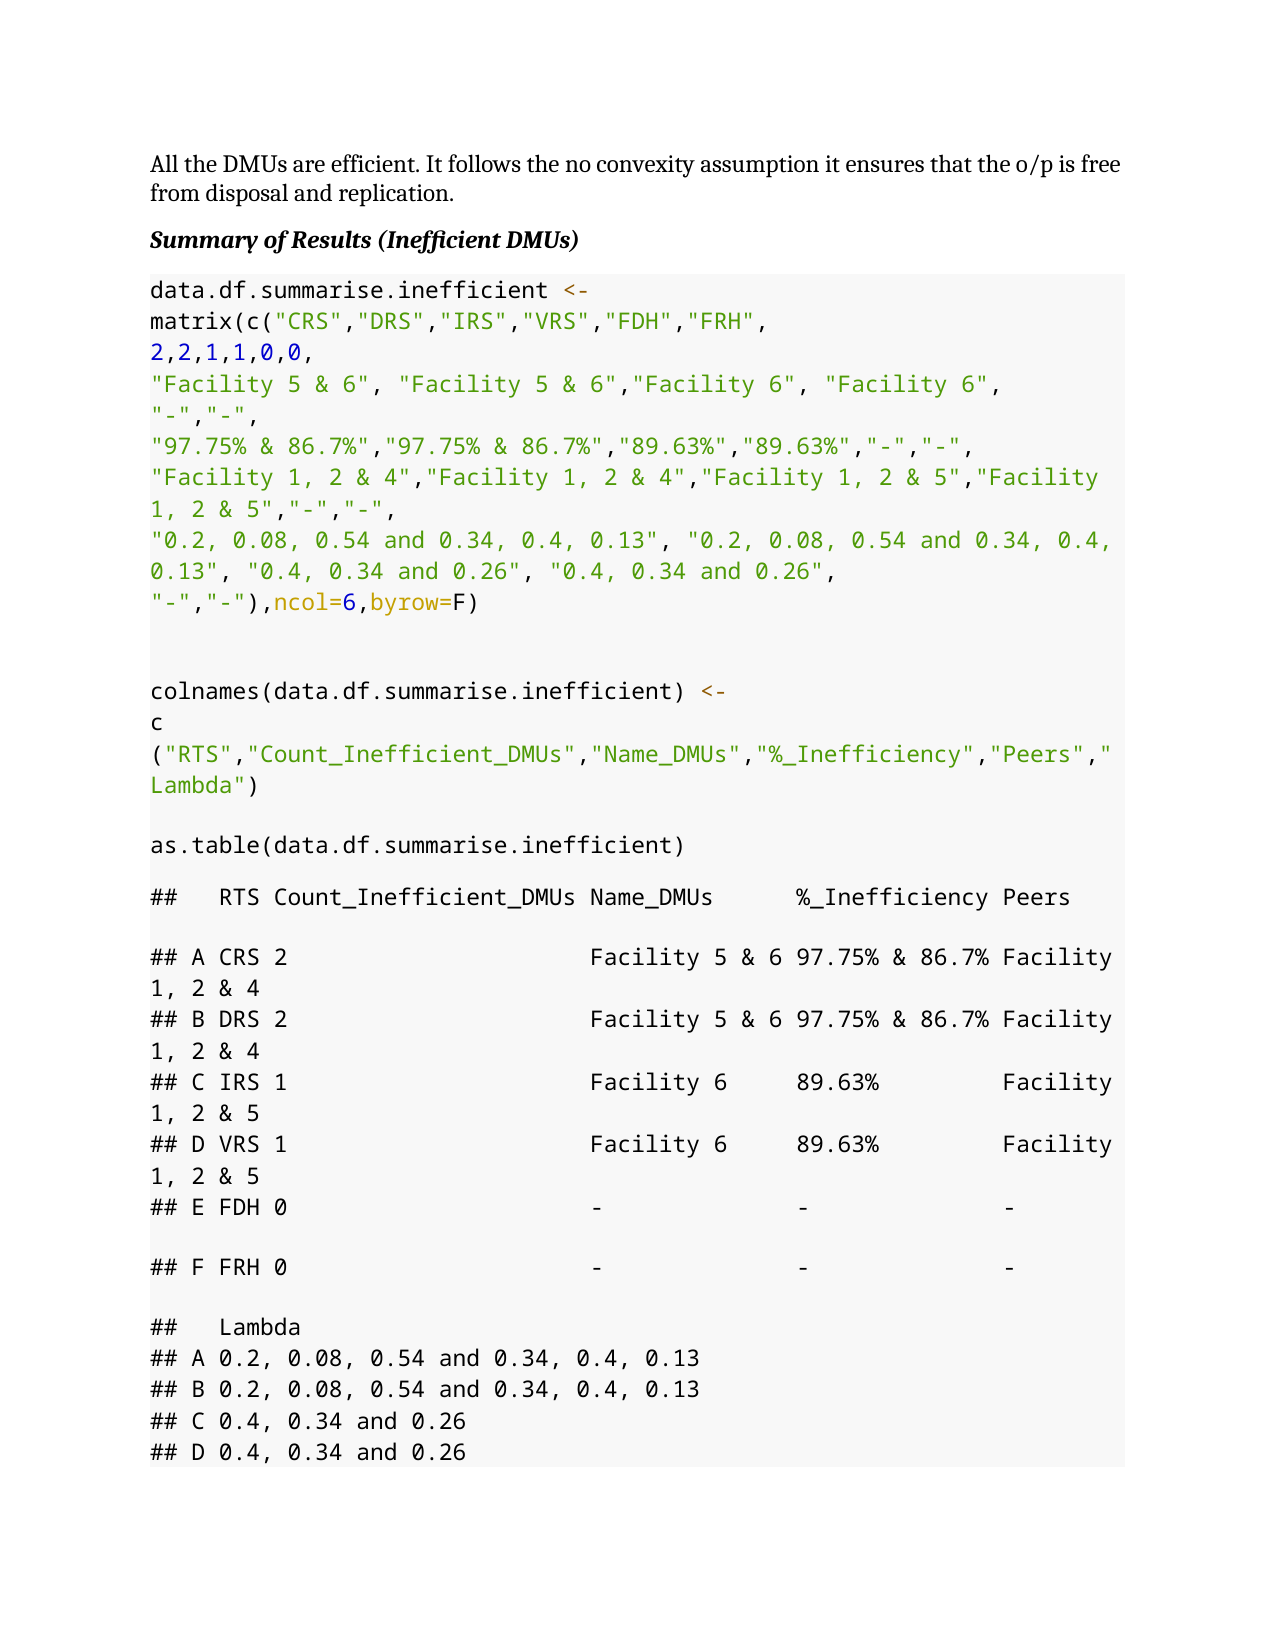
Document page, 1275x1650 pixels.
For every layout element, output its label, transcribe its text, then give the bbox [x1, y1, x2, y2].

text data.df.summarise.inefficient <- matrix(c("CRS","DRS","IRS","VRS","FDH","FRH", 2,2,1,1,0,0, "Facility 5 & 6", "Facility 5 & 6","Facility 6", "Facility 6", "-","-", "97.75% & 86.7%","97.75% & 86.7%","89.63%","89.63%","-","-", "Facility 1, 2 & 4","Facility 1, 2 & 4","Facility 1, 2 & 5","Facility 1, 2 & 5","-","-", "0.2, 0.08, 0.54 and 0.34, 0.4, 0.13", "0.2, 0.08, 0.54 and 0.34, 0.4, 0.13", "0.4, 0.34 and 0.26", "0.4, 0.34 and 0.26", "-","-"),ncol=6,byrow=F) colnames(data.df.summarise.inefficient) <- c("RTS","Count_Inefficient_DMUs","Name_DMUs","%_Inefficiency","Peers","Lambda") as.table(data.df.summarise.inefficient) [150, 274, 1125, 860]
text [150, 881, 1125, 1467]
text All the DMUs are efficient. It follows the no convexity assumption it ensures that the o/p is free from disposal and replication. [150, 150, 1125, 207]
text Summary of Results (Inefficient DMUs) [150, 226, 1125, 255]
